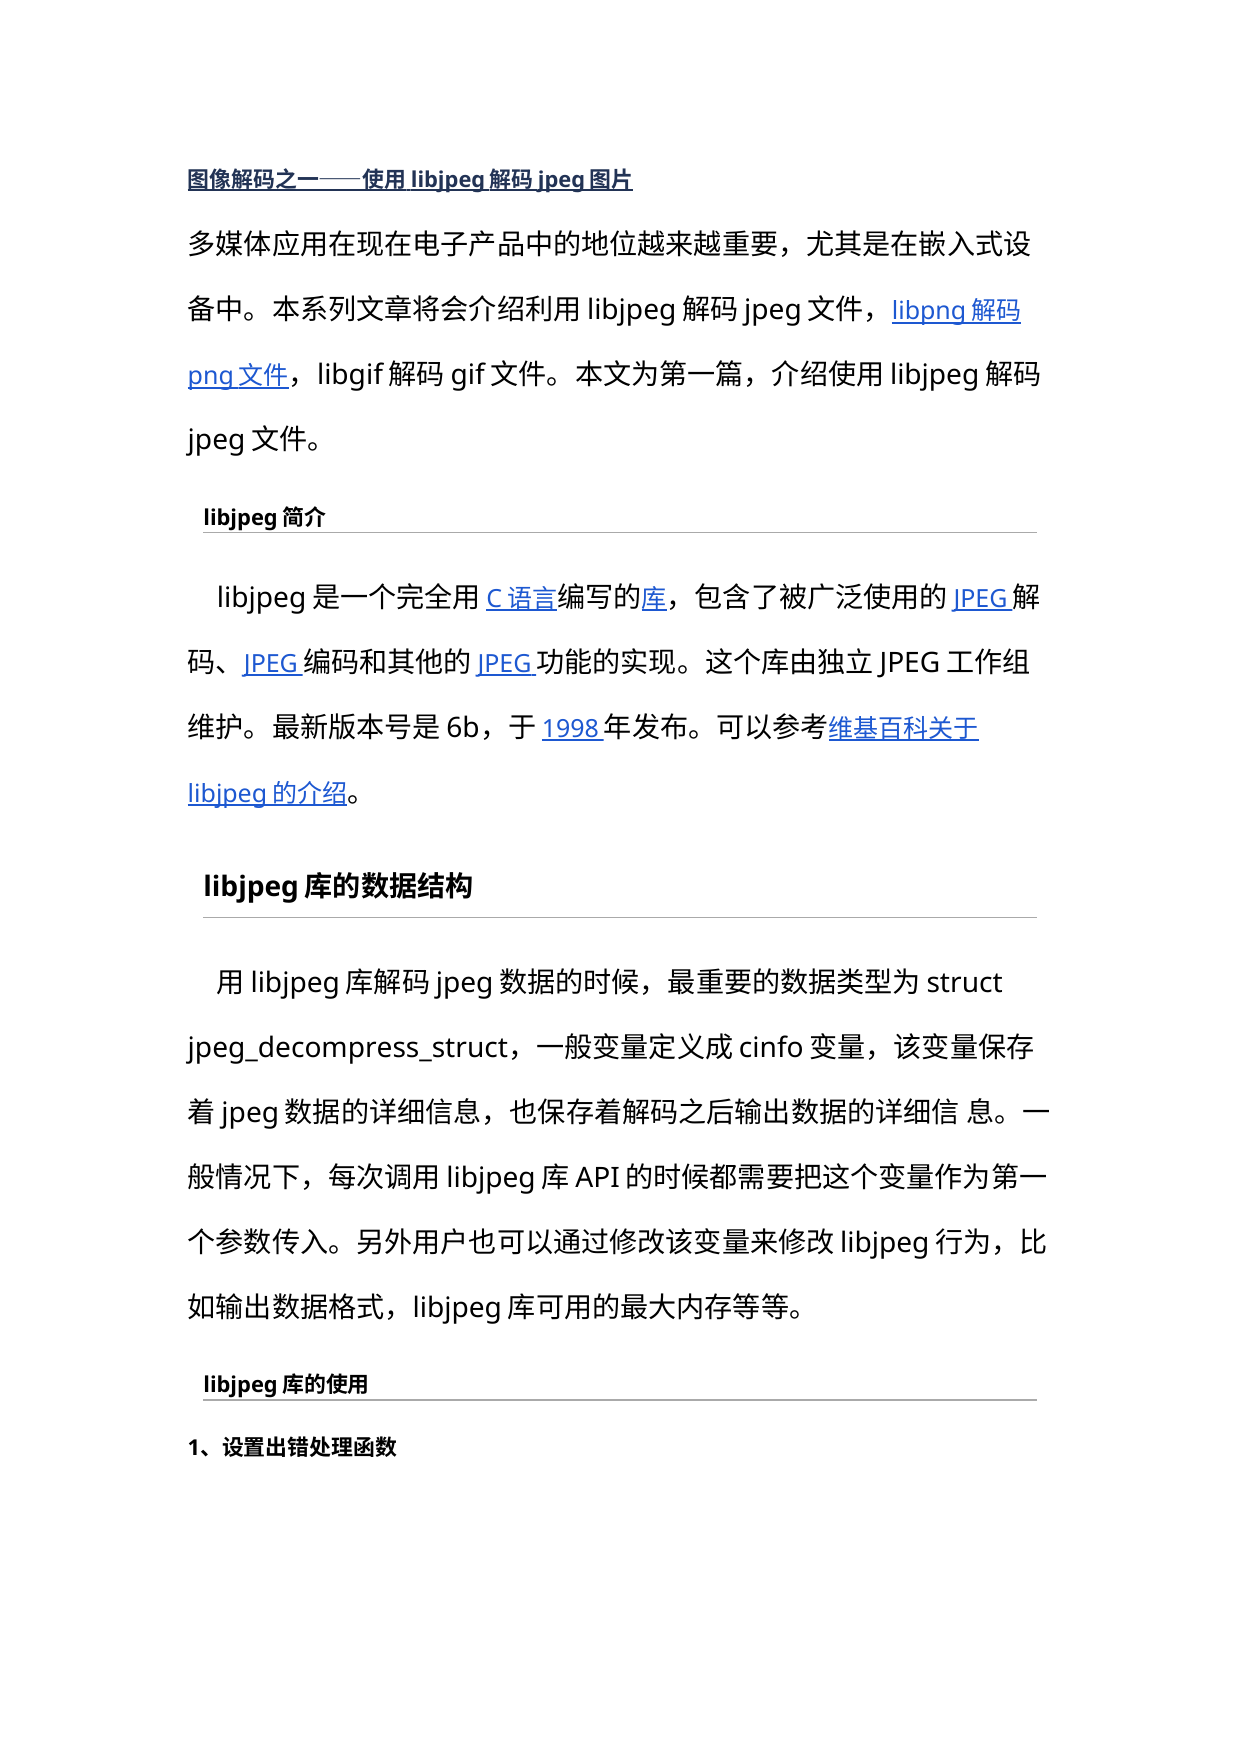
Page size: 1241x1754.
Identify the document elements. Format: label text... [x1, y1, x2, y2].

text 图像解码之一——使用libjpeg解码jpeg图片 [187, 162, 1053, 194]
text 1、设置出错处理函数 [187, 1430, 1053, 1462]
text libjpeg库的使用 [203, 1367, 1037, 1399]
text 多媒体应用在现在电子产品中的地位越来越重要，尤其是在嵌入式设备中。本系列文章将会介绍利用libjpeg解码jpeg文件，libpng解码png文件，libgif解码gif文件。本文为第一篇，介绍使用libjpeg解码jpeg文件。 [187, 210, 1053, 470]
text libjpeg是一个完全用C语言编写的库，包含了被广泛使用的JPEG解码、JPEG编码和其他的JPEG功能的实现。这个库由独立JPEG工作组维护。最新版本号是6b，于1998年发布。可以参考维基百科关于libjpeg的介绍。 [187, 562, 1053, 822]
text libjpeg简介 [203, 499, 1037, 532]
text libjpeg库的数据结构 [203, 852, 1037, 917]
text 用libjpeg库解码jpeg数据的时候，最重要的数据类型为struct jpeg_decompress_struct，一般变量定义成cinfo变量，该变量保存着jpeg数据的详细信息，也保存着解码之后输出数据的详细信 息。一般情况下，每次调用libjpeg库API的时候都需要把这个变量作为第一个参数传入。另外用户也可以通过修改该变量来修改libjpeg行为，比 如输出数据格式，libjpeg库可用的最大内存等等。 [187, 947, 1053, 1337]
